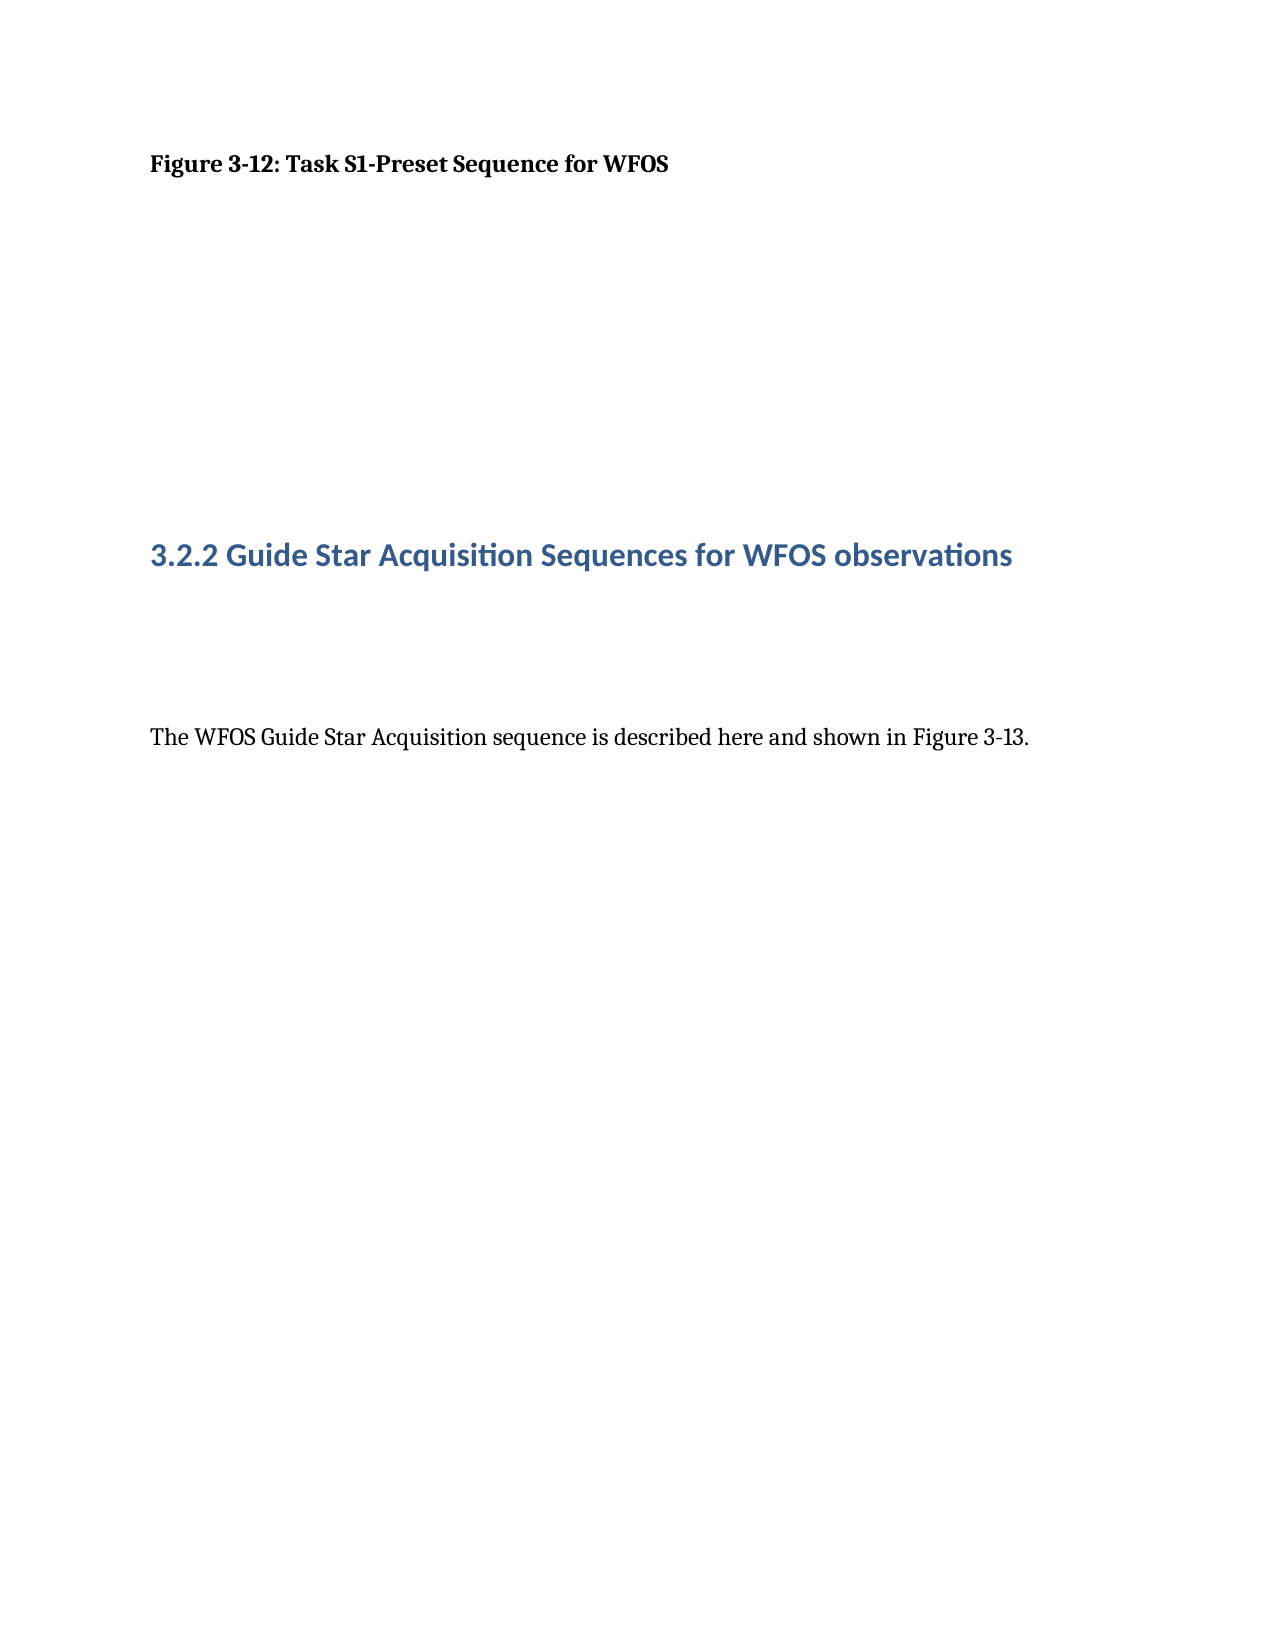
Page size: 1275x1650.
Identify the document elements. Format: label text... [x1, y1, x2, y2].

text Figure 3-12: Task S1-Preset Sequence for WFOS [150, 150, 1125, 179]
subtitle 3.2.2 Guide Star Acquisition Sequences for WFOS observations [150, 534, 1125, 574]
text The WFOS Guide Star Acquisition sequence is described here and shown in Figure 3-13. [150, 723, 1125, 752]
